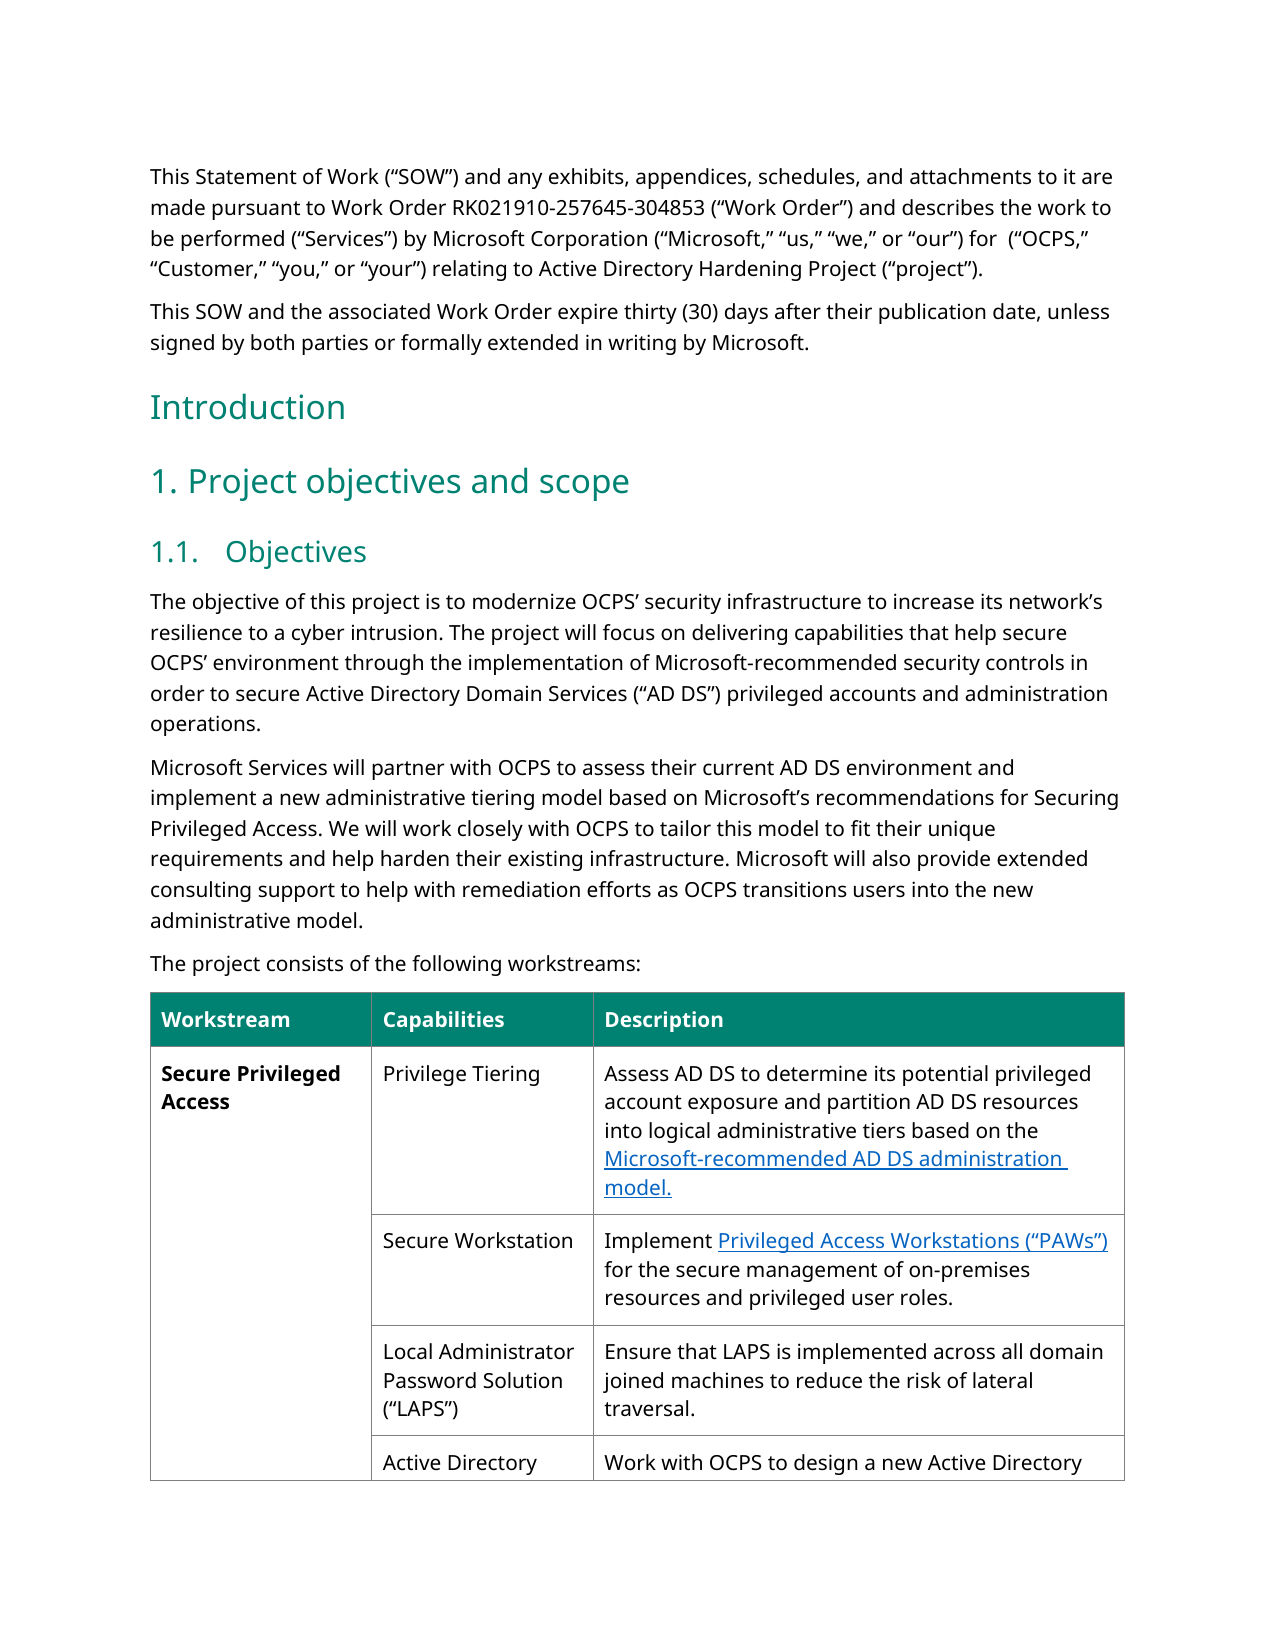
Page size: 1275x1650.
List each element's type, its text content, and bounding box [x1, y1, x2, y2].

text This Statement of Work (“SOW”) and any exhibits, appendices, schedules, and attachments to it are made pursuant to Work Order RK021910-257645-304853 (“Work Order”) and describes the work to be performed (“Services”) by Microsoft Corporation (“Microsoft,” “us,” “we,” or “our”) for (“OCPS,” “Customer,” “you,” or “your”) relating to Active Directory Hardening Project (“project”). [150, 162, 1125, 283]
table_cell Secure Privileged Access [151, 1047, 371, 1480]
table_header Description [594, 993, 1124, 1046]
table_header Workstream [151, 993, 371, 1046]
table_cell Assess AD DS to determine its potential privileged account exposure and partition AD DS resources into logical administrative tiers based on the Microsoft-recommended AD DS administration model. [594, 1047, 1124, 1214]
text This SOW and the associated Work Order expire thirty (30) days after their publication date, unless signed by both parties or formally extended in writing by Microsoft. [150, 297, 1125, 357]
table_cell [594, 1436, 1124, 1480]
table_header Capabilities [372, 993, 593, 1046]
subtitle Introduction [150, 384, 1125, 429]
table_cell Secure Workstation [372, 1215, 593, 1324]
text The project consists of the following workstreams: [150, 949, 1125, 977]
text Microsoft Services will partner with OCPS to assess their current AD DS environment and implement a new administrative tiering model based on Microsoft’s recommendations for Securing Privileged Access. We will work closely with OCPS to tailor this model to fit their unique requirements and help harden their existing infrastructure. Microsoft will also provide extended consulting support to help with remediation efforts as OCPS transitions users into the new administrative model. [150, 753, 1125, 934]
text The objective of this project is to modernize OCPS’ security infrastructure to increase its network’s resilience to a cyber intrusion. The project will focus on delivering capabilities that help secure OCPS’ environment through the implementation of Microsoft-recommended security controls in order to secure Active Directory Domain Services (“AD DS”) privileged accounts and administration operations. [150, 587, 1125, 738]
table_cell Local Administrator Password Solution (“LAPS”) [372, 1326, 593, 1435]
table_cell Implement Privileged Access Workstations (“PAWs”) for the secure management of on-premises resources and privileged user roles. [594, 1215, 1124, 1324]
table_cell Ensure that LAPS is implemented across all domain joined machines to reduce the risk of lateral traversal. [594, 1326, 1124, 1435]
subtitle Project objectives and scope [150, 458, 1125, 503]
table_cell Privilege Tiering [372, 1047, 593, 1214]
subtitle Objectives [150, 532, 1125, 571]
table_cell Active Directory Remediation [372, 1436, 593, 1480]
